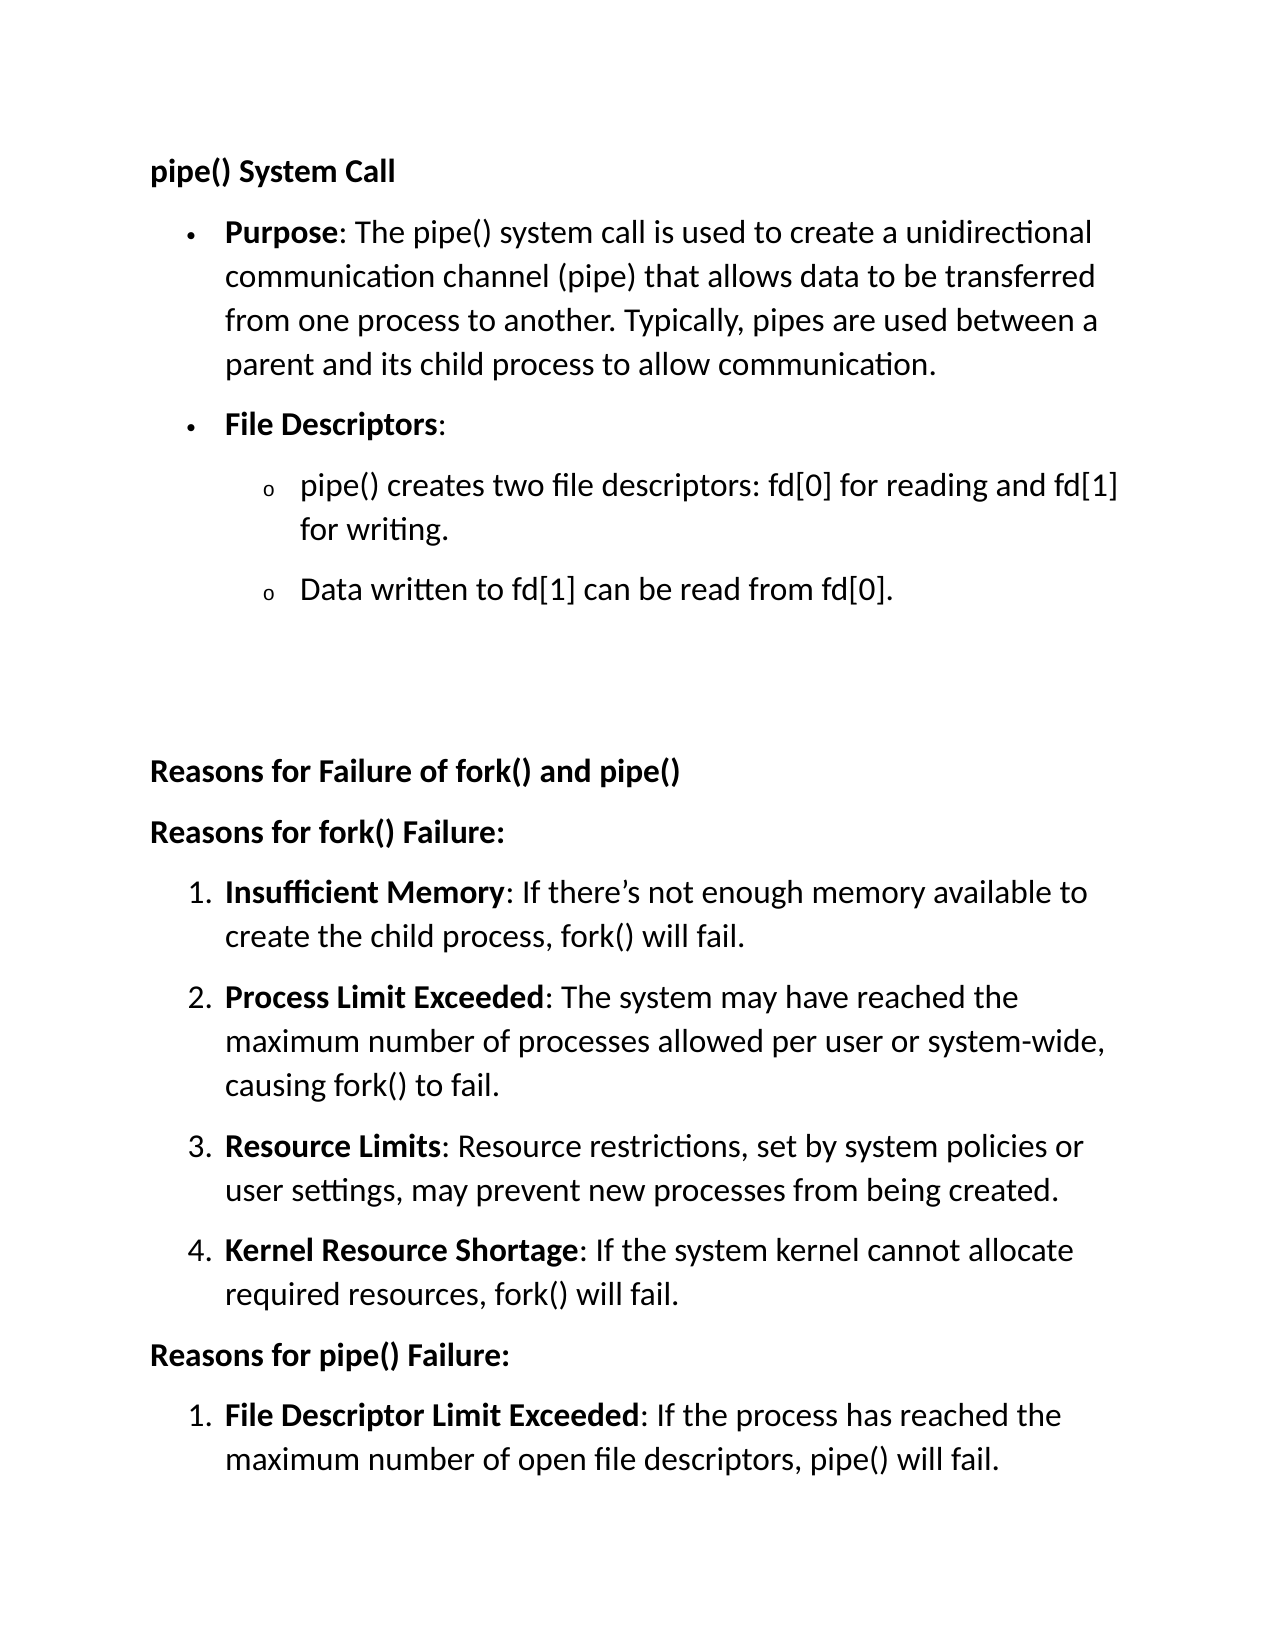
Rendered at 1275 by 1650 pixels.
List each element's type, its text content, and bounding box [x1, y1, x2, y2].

list File Descriptors: [187, 403, 1125, 444]
list Insufficient Memory: If there’s not enough memory available to create the child process, fork() will fail. [187, 871, 1125, 956]
text Reasons for Failure of fork() and pipe() [150, 750, 1125, 791]
text Reasons for fork() Failure: [150, 811, 1125, 852]
list Purpose: The pipe() system call is used to create a unidirectional communication channel (pipe) that allows data to be transferred from one process to another. Typically, pipes are used between a parent and its child process to allow communication. [187, 211, 1125, 383]
list Data written to fd[1] can be read from fd[0]. [262, 568, 1125, 609]
list pipe() creates two file descriptors: fd[0] for reading and fd[1] for writing. [262, 464, 1125, 548]
list File Descriptor Limit Exceeded: If the process has reached the maximum number of open file descriptors, pipe() will fail. [187, 1394, 1125, 1479]
list Kernel Resource Shortage: If the system kernel cannot allocate required resources, fork() will fail. [187, 1229, 1125, 1314]
list Process Limit Exceeded: The system may have reached the maximum number of processes allowed per user or system-wide, causing fork() to fail. [187, 976, 1125, 1105]
text pipe() System Call [150, 150, 1125, 191]
list Resource Limits: Resource restrictions, set by system policies or user settings, may prevent new processes from being created. [187, 1124, 1125, 1209]
text Reasons for pipe() Failure: [150, 1334, 1125, 1374]
